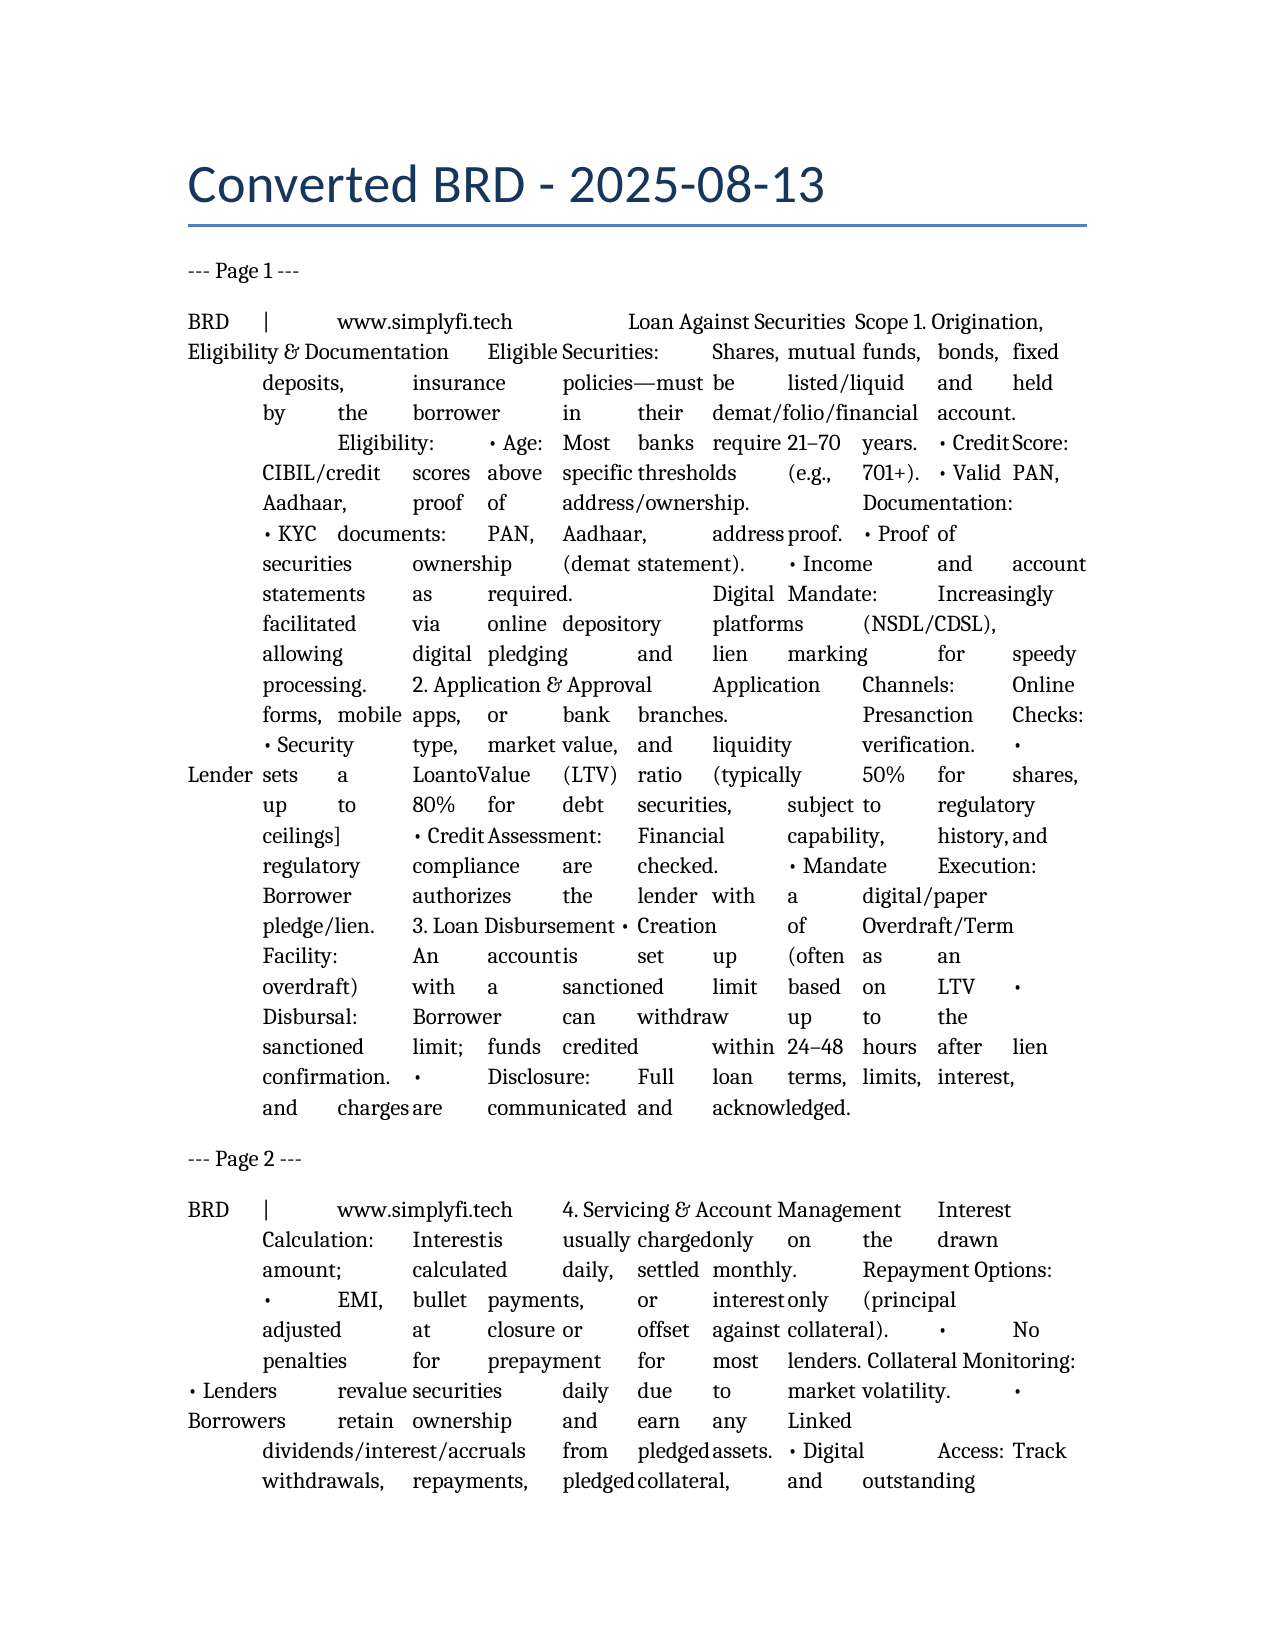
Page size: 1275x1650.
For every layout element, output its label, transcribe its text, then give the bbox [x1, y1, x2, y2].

text BRD | www.simplyfi.tech Loan Against Securities Scope 1. Origination, Eligibility & Documentation Eligible Securities: Shares, mutual funds, bonds, fixed deposits, insurance policies—must be listed/liquid and held by the borrower in their demat/folio/financial account. Eligibility: • Age: Most banks require 21–70 years. • Credit Score: CIBIL/credit scores above specific thresholds (e.g., 701+). • Valid PAN, Aadhaar, proof of address/ownership. Documentation: • KYC documents: PAN, Aadhaar, address proof. • Proof of securities ownership (demat statement). • Income and account statements as required. Digital Mandate: Increasingly facilitated via online depository platforms (NSDL/CDSL), allowing digital pledging and lien marking for speedy processing. 2. Application & Approval Application Channels: Online forms, mobile apps, or bank branches. Presanction Checks: • Security type, market value, and liquidity verification. • Lender sets a LoantoValue (LTV) ratio (typically 50% for shares, up to 80% for debt securities, subject to regulatory ceilings] • Credit Assessment: Financial capability, history, and regulatory compliance are checked. • Mandate Execution: Borrower authorizes the lender with a digital/paper pledge/lien. 3. Loan Disbursement • Creation of Overdraft/Term Facility: An account is set up (often as an overdraft) with a sanctioned limit based on LTV • Disbursal: Borrower can withdraw up to the sanctioned limit; funds credited within 24–48 hours after lien confirmation. • Disclosure: Full loan terms, limits, interest, and charges are communicated and acknowledged. [187, 309, 1087, 1121]
title Converted BRD - 2025-08-13 [187, 150, 1087, 227]
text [187, 1196, 1087, 1494]
text --- Page 1 --- [187, 258, 1087, 284]
text --- Page 2 --- [187, 1145, 1087, 1172]
